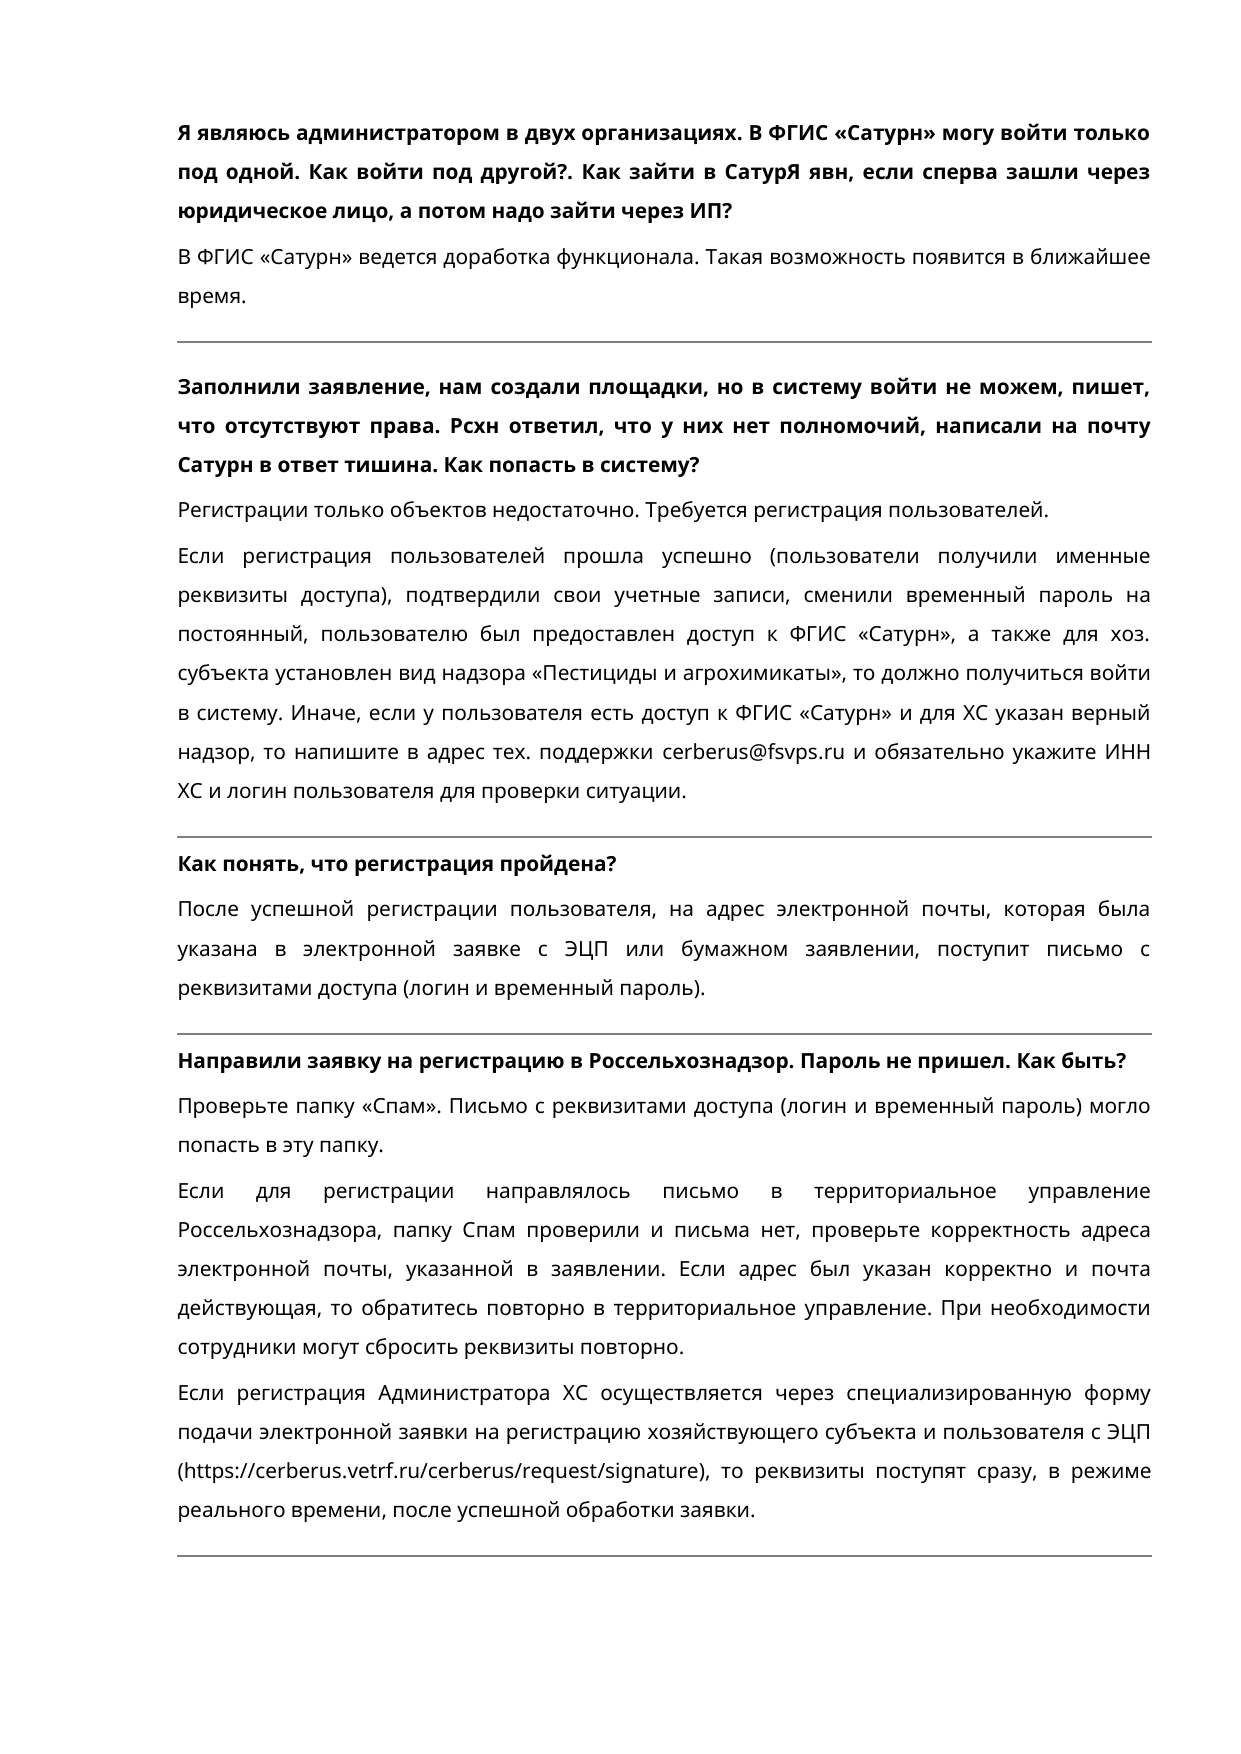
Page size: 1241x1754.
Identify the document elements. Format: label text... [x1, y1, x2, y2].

text Если регистрация пользователей прошла успешно (пользователи получили именные реквизиты доступа), подтвердили свои учетные записи, сменили временный пароль на постоянный, пользователю был предоставлен доступ к ФГИС «Сатурн», а также для хоз. субъекта установлен вид надзора «Пестициды и агрохимикаты», то должно получиться войти в систему. Иначе, если у пользователя есть доступ к ФГИС «Сатурн» и для ХС указан верный надзор, то напишите в адрес тех. поддержки cerberus@fsvps.ru и обязательно укажите ИНН ХС и логин пользователя для проверки ситуации. [177, 541, 1152, 804]
text После успешной регистрации пользователя, на адрес электронной почты, которая была указана в электронной заявке с ЭЦП или бумажном заявлении, поступит письмо с реквизитами доступа (логин и временный пароль). [177, 894, 1152, 1001]
text Направили заявку на регистрацию в Россельхознадзор. Пароль не пришел. Как быть? [177, 1046, 1152, 1074]
text Регистрации только объектов недостаточно. Требуется регистрация пользователей. [177, 496, 1152, 524]
text Как понять, что регистрация пройдена? [177, 849, 1152, 877]
text Я являюсь администратором в двух организациях. В ФГИС «Сатурн» могу войти только под одной. Как войти под другой?. Как зайти в СатурЯ явн, если сперва зашли через юридическое лицо, а потом надо зайти через ИП? [177, 118, 1152, 225]
text Если регистрация Администратора ХС осуществляется через специализированную форму подачи электронной заявки на регистрацию хозяйствующего субъекта и пользователя с ЭЦП (https://cerberus.vetrf.ru/cerberus/request/signature), то реквизиты поступят сразу, в режиме реального времени, после успешной обработки заявки. [177, 1378, 1152, 1524]
text В ФГИС «Сатурн» ведется доработка функционала. Такая возможность появится в ближайшее время. [177, 242, 1152, 309]
text Проверьте папку «Спам». Письмо с реквизитами доступа (логин и временный пароль) могло попасть в эту папку. [177, 1091, 1152, 1159]
text Заполнили заявление, нам создали площадки, но в систему войти не можем, пишет, что отсутствуют права. Рсхн ответил, что у них нет полномочий, написали на почту Сатурн в ответ тишина. Как попасть в систему? [177, 372, 1152, 479]
text Если для регистрации направлялось письмо в территориальное управление Россельхознадзора, папку Спам проверили и письма нет, проверьте корректность адреса электронной почты, указанной в заявлении. Если адрес был указан корректно и почта действующая, то обратитесь повторно в территориальное управление. При необходимости сотрудники могут сбросить реквизиты повторно. [177, 1176, 1152, 1361]
